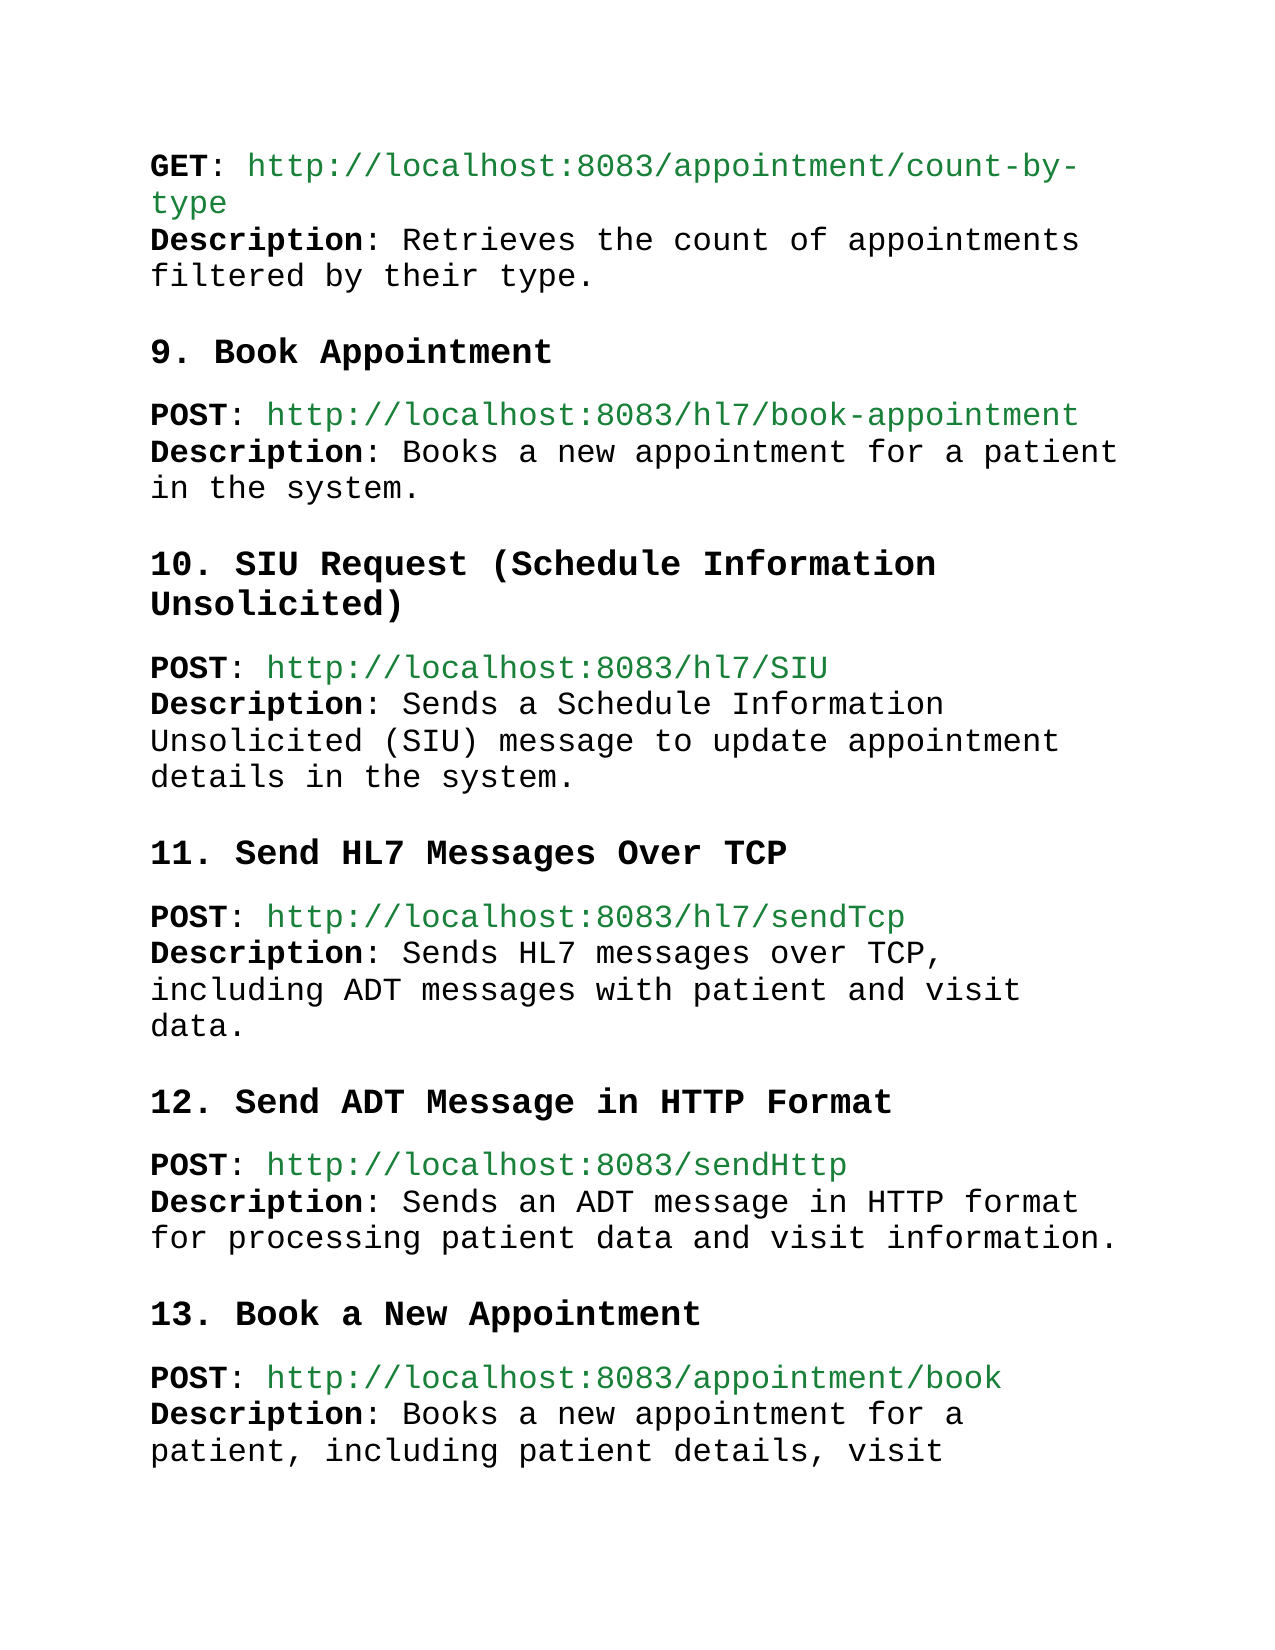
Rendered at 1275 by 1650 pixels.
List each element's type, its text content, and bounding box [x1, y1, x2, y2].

text 9. Book Appointment [150, 334, 1125, 374]
text POST: http://localhost:8083/hl7/book-appointment Description: Books a new appointment for a patient in the system. [150, 399, 1125, 508]
text 12. Send ADT Message in HTTP Format [150, 1084, 1125, 1124]
text POST: http://localhost:8083/hl7/sendTcp Description: Sends HL7 messages over TCP, including ADT messages with patient and visit data. [150, 900, 1125, 1046]
text 11. Send HL7 Messages Over TCP [150, 835, 1125, 875]
text POST: http://localhost:8083/sendHttp Description: Sends an ADT message in HTTP format for processing patient data and visit information. [150, 1149, 1125, 1259]
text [150, 1361, 1125, 1471]
text POST: http://localhost:8083/hl7/SIU Description: Sends a Schedule Information Unsolicited (SIU) message to update appointment details in the system. [150, 651, 1125, 797]
text GET: http://localhost:8083/appointment/count-by-type Description: Retrieves the count of appointments filtered by their type. [150, 150, 1125, 296]
text 10. SIU Request (Schedule Information Unsolicited) [150, 546, 1125, 626]
text 13. Book a New Appointment [150, 1296, 1125, 1336]
